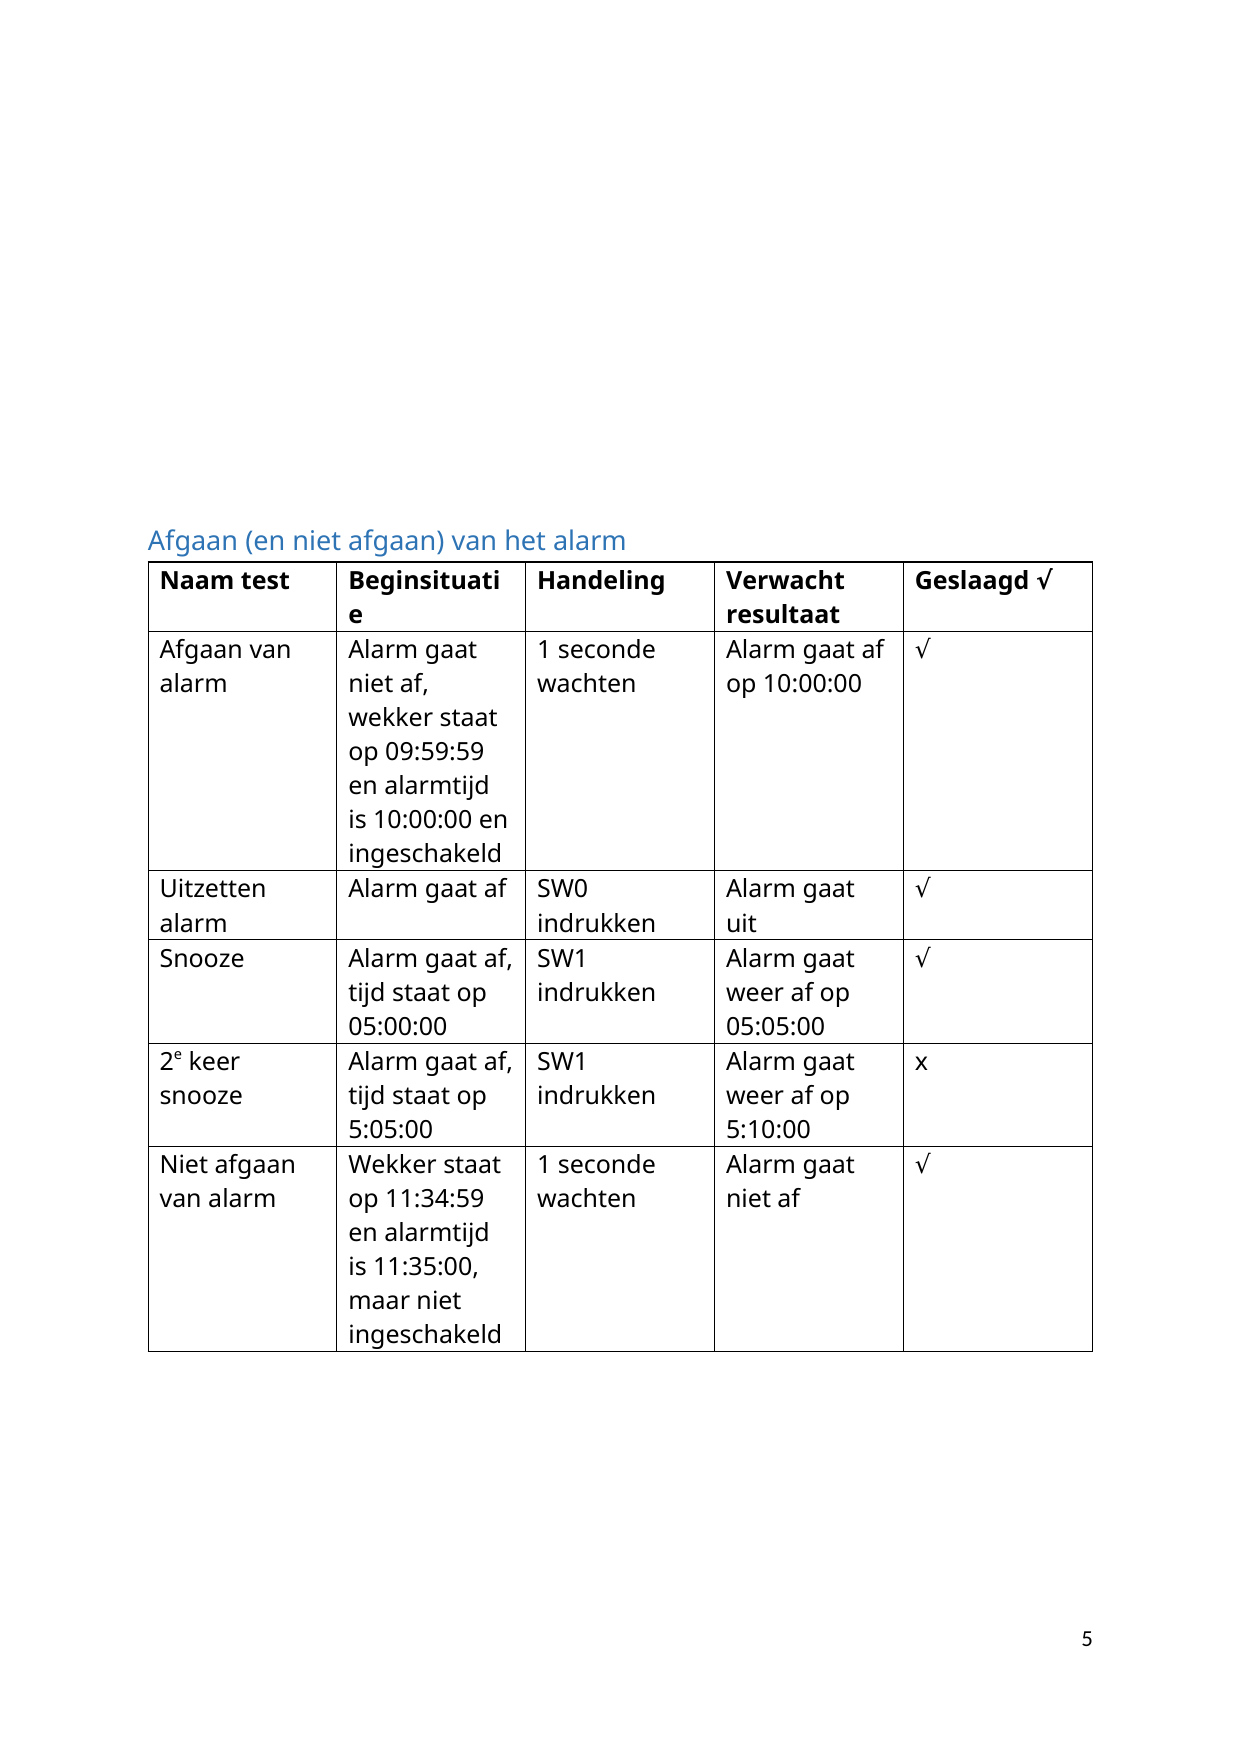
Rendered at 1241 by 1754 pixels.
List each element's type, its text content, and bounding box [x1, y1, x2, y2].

table_cell SW0 indrukken [526, 871, 714, 939]
table_cell Snooze [149, 940, 336, 1042]
table_cell 1 seconde wachten [526, 1147, 714, 1351]
table_header Verwacht resultaat [715, 563, 903, 631]
table_cell Alarm gaat niet af, wekker staat op 09:59:59 en alarmtijd is 10:00:00 en ingeschakeld [337, 632, 525, 870]
table_cell Alarm gaat af, tijd staat op 5:05:00 [337, 1044, 525, 1146]
table_cell Alarm gaat af [337, 871, 525, 939]
table_cell √ [904, 1147, 1092, 1351]
table_cell Afgaan van alarm [149, 632, 336, 870]
table_header Beginsituatie [337, 563, 525, 631]
table_cell 2e keer snooze [149, 1044, 336, 1146]
table_cell 1 seconde wachten [526, 632, 714, 870]
table_cell Alarm gaat af op 10:00:00 [715, 632, 903, 870]
table_cell SW1 indrukken [526, 940, 714, 1042]
table_header Geslaagd √ [904, 563, 1092, 631]
table_header Handeling [526, 563, 714, 631]
table_cell x [904, 1044, 1092, 1146]
table_cell √ [904, 871, 1092, 939]
table_cell Niet afgaan van alarm [149, 1147, 336, 1351]
table_cell SW1 indrukken [526, 1044, 714, 1146]
table_cell Alarm gaat niet af [715, 1147, 903, 1351]
table_cell Alarm gaat uit [715, 871, 903, 939]
table_cell Uitzetten alarm [149, 871, 336, 939]
table_cell Alarm gaat weer af op 05:05:00 [715, 940, 903, 1042]
table_cell Wekker staat op 11:34:59 en alarmtijd is 11:35:00, maar niet ingeschakeld [337, 1147, 525, 1351]
subtitle Afgaan (en niet afgaan) van het alarm [148, 522, 1093, 558]
table_cell √ [904, 940, 1092, 1042]
table_cell √ [904, 632, 1092, 870]
table_cell Alarm gaat weer af op 5:10:00 [715, 1044, 903, 1146]
table_cell Alarm gaat af, tijd staat op 05:00:00 [337, 940, 525, 1042]
table_header Naam test [149, 563, 336, 631]
